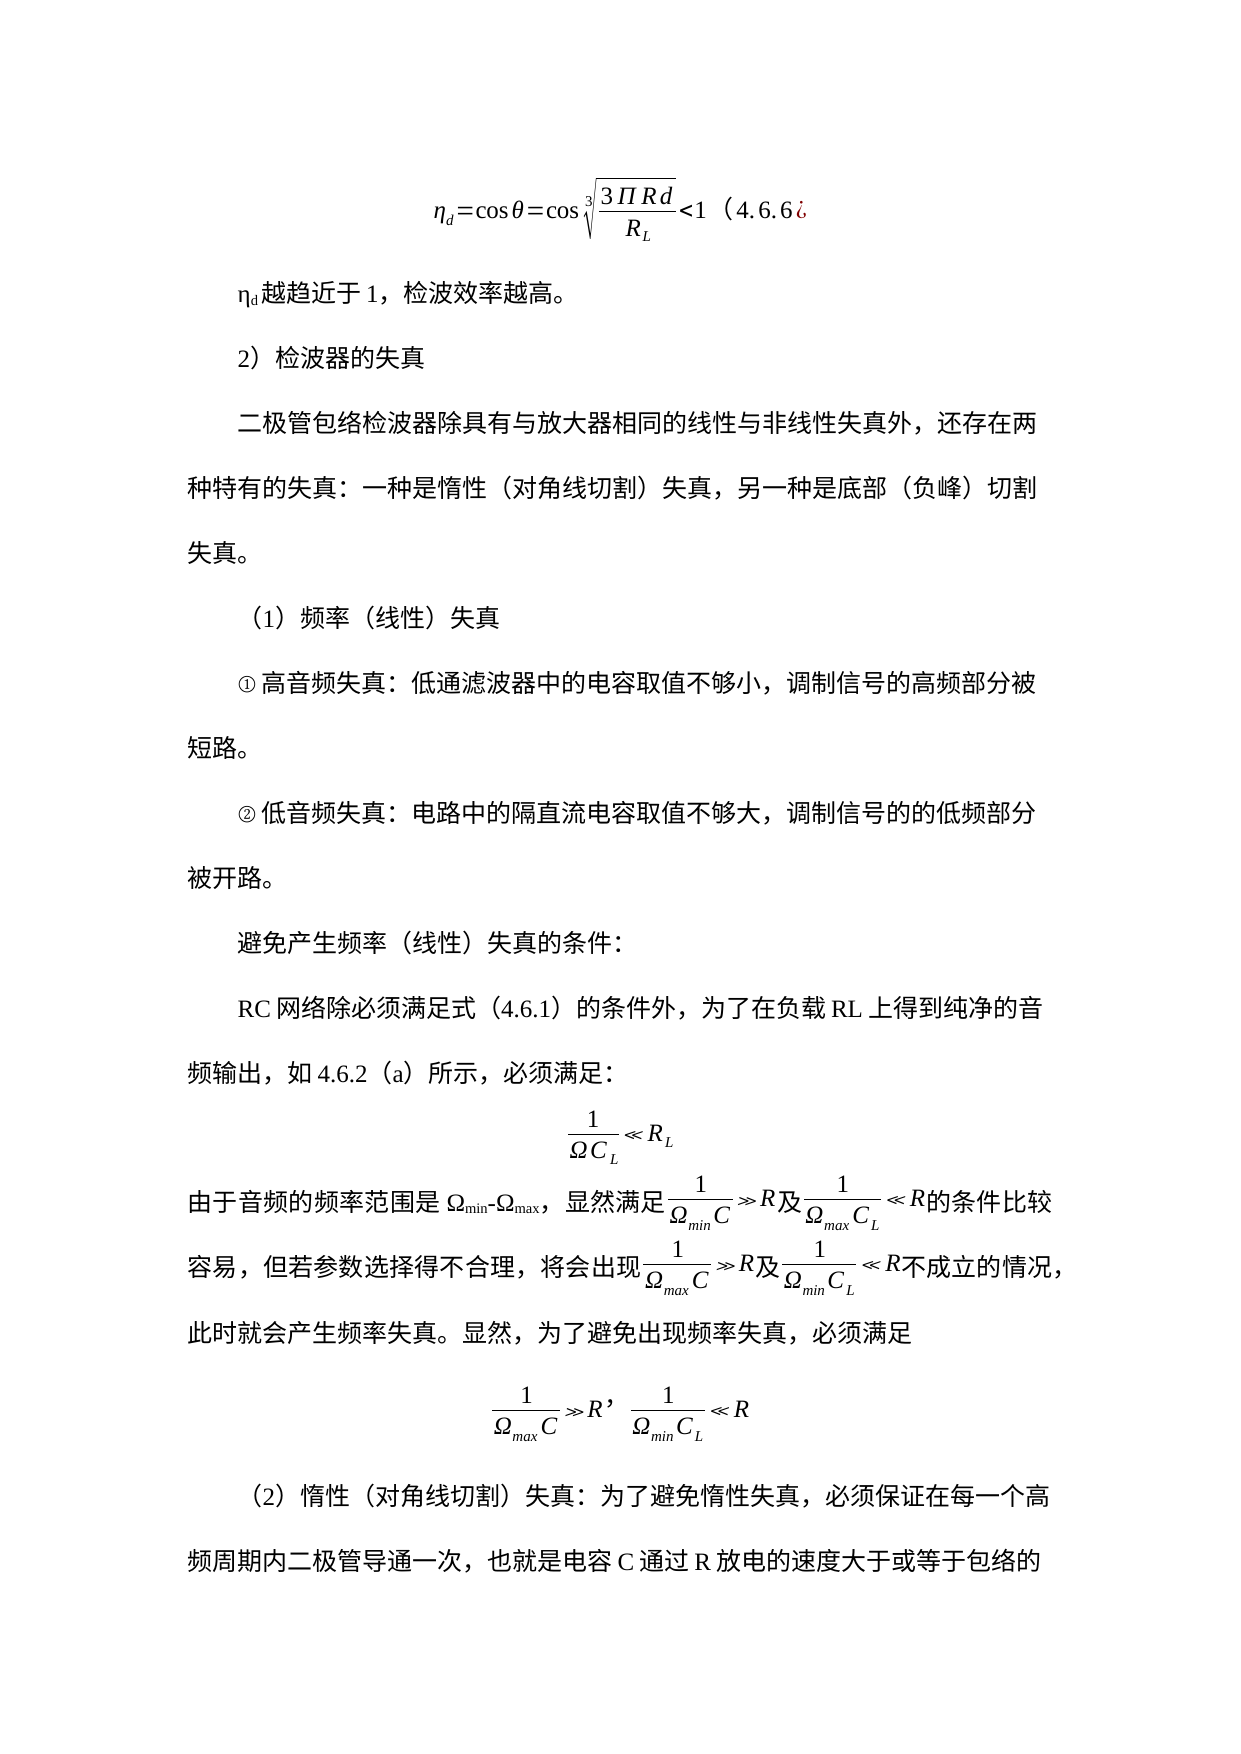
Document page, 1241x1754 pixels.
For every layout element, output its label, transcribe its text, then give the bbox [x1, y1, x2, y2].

text （1）频率（线性）失真 [187, 584, 1053, 649]
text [187, 1462, 1053, 1592]
text 由于音频的频率范围是Ωmin-Ωmax，显然满足及的条件比较容易，但若参数选择得不合理，将会出现及不成立的情况，此时就会产生频率失真。显然，为了避免出现频率失真，必须满足 [187, 1169, 1053, 1364]
text 二极管包络检波器除具有与放大器相同的线性与非线性失真外，还存在两种特有的失真：一种是惰性（对角线切割）失真，另一种是底部（负峰）切割失真。 [187, 389, 1053, 584]
text 避免产生频率（线性）失真的条件： [187, 909, 1053, 974]
text ， [187, 1364, 1053, 1462]
text 2）检波器的失真 [187, 324, 1053, 389]
text ①高音频失真：低通滤波器中的电容取值不够小，调制信号的高频部分被短路。 [187, 649, 1053, 779]
text ②低音频失真：电路中的隔直流电容取值不够大，调制信号的的低频部分被开路。 [187, 779, 1053, 909]
text RC网络除必须满足式（4.6.1）的条件外，为了在负载RL上得到纯净的音频输出，如4.6.2（a）所示，必须满足： [187, 974, 1053, 1104]
text ηd越趋近于1，检波效率越高。 [187, 259, 1053, 324]
